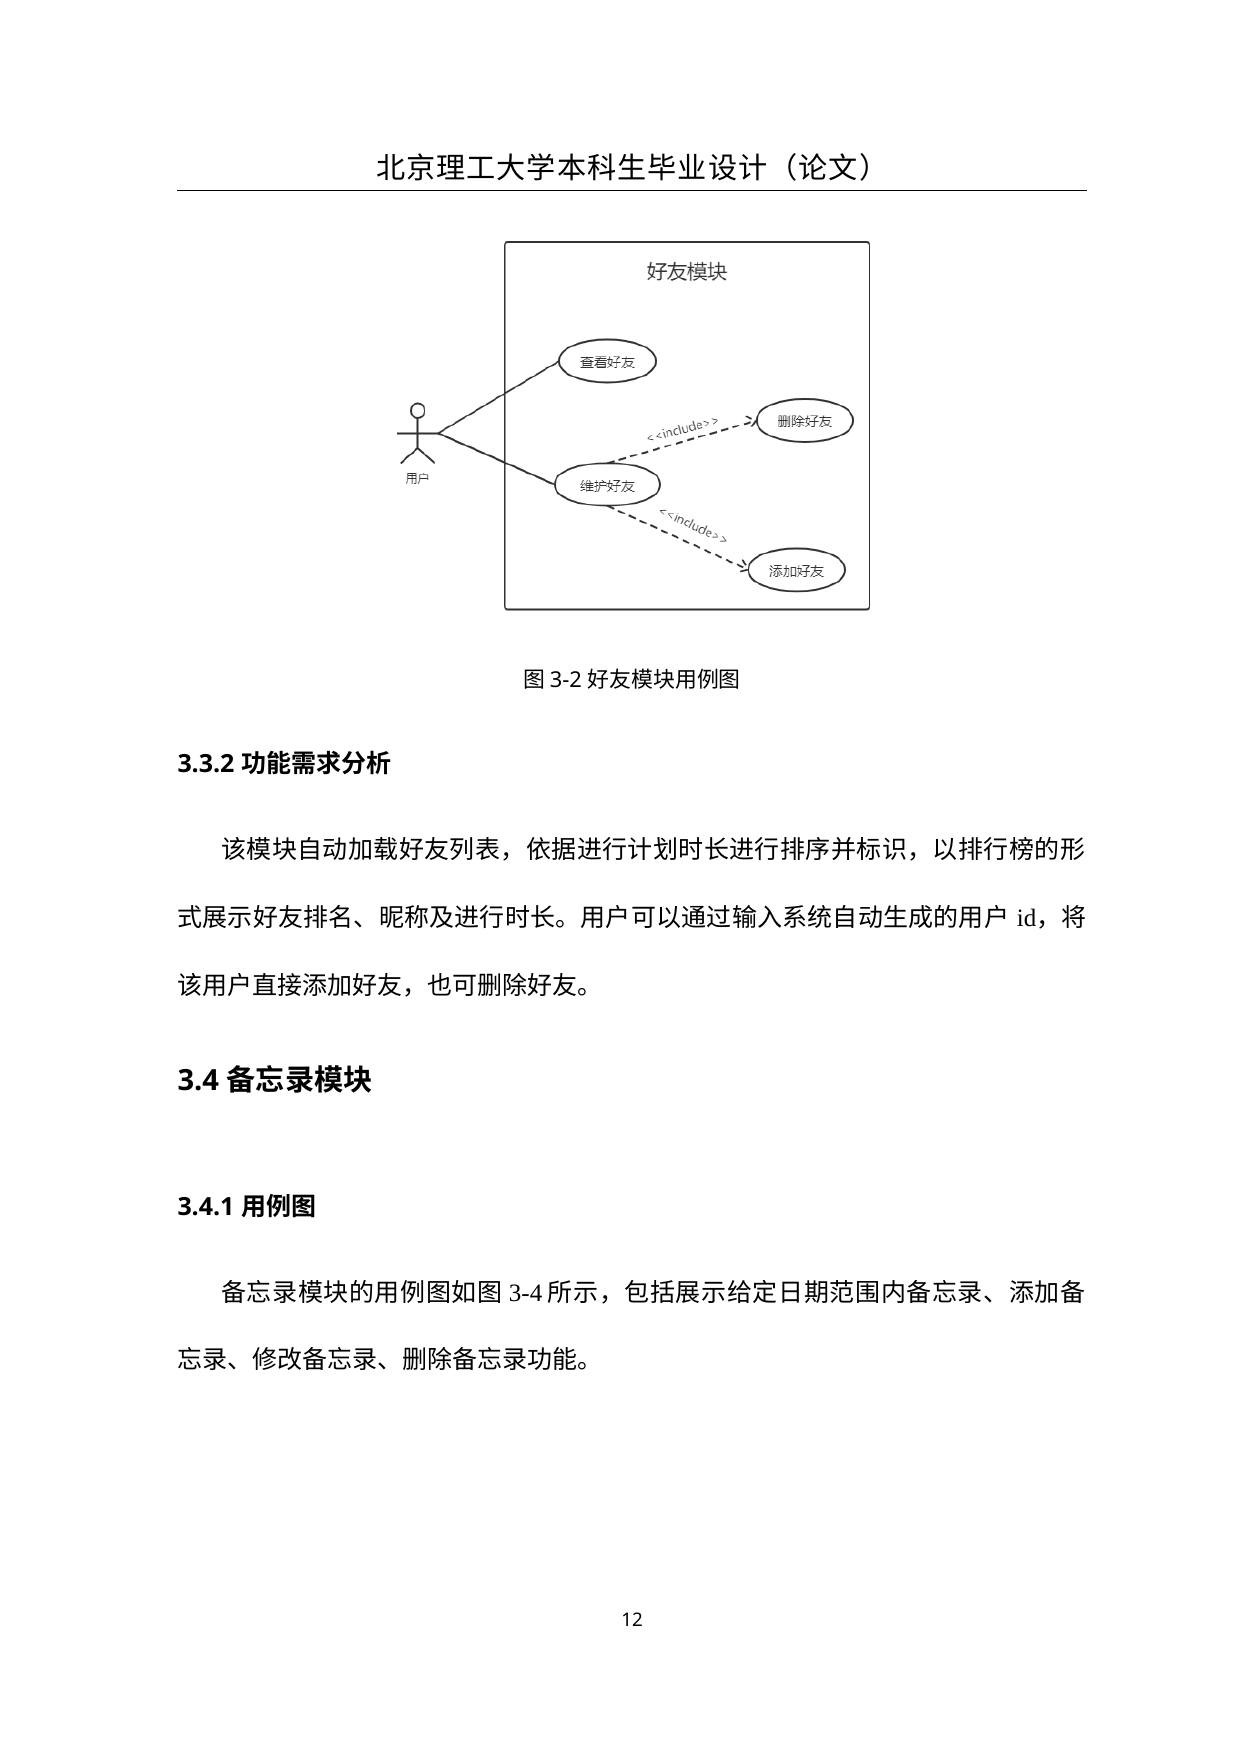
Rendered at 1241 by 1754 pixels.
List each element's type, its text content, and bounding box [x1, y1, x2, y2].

picture [374, 219, 890, 632]
text 备忘录模块的用例图如图3-4所示，包括展示给定日期范围内备忘录、添加备忘录、修改备忘录、删除备忘录功能。 [177, 1256, 1087, 1392]
text 3.3.2 功能需求分析 [177, 727, 1087, 795]
text 3.4.1 用例图 [177, 1170, 1087, 1238]
text 该模块自动加载好友列表，依据进行计划时长进行排序并标识，以排行榜的形式展示好友排名、昵称及进行时长。用户可以通过输入系统自动生成的用户id，将该用户直接添加好友，也可删除好友。 [177, 813, 1087, 1017]
text 图3-2 好友模块用例图 [177, 661, 1087, 694]
text 3.4 备忘录模块 [177, 1044, 1087, 1112]
